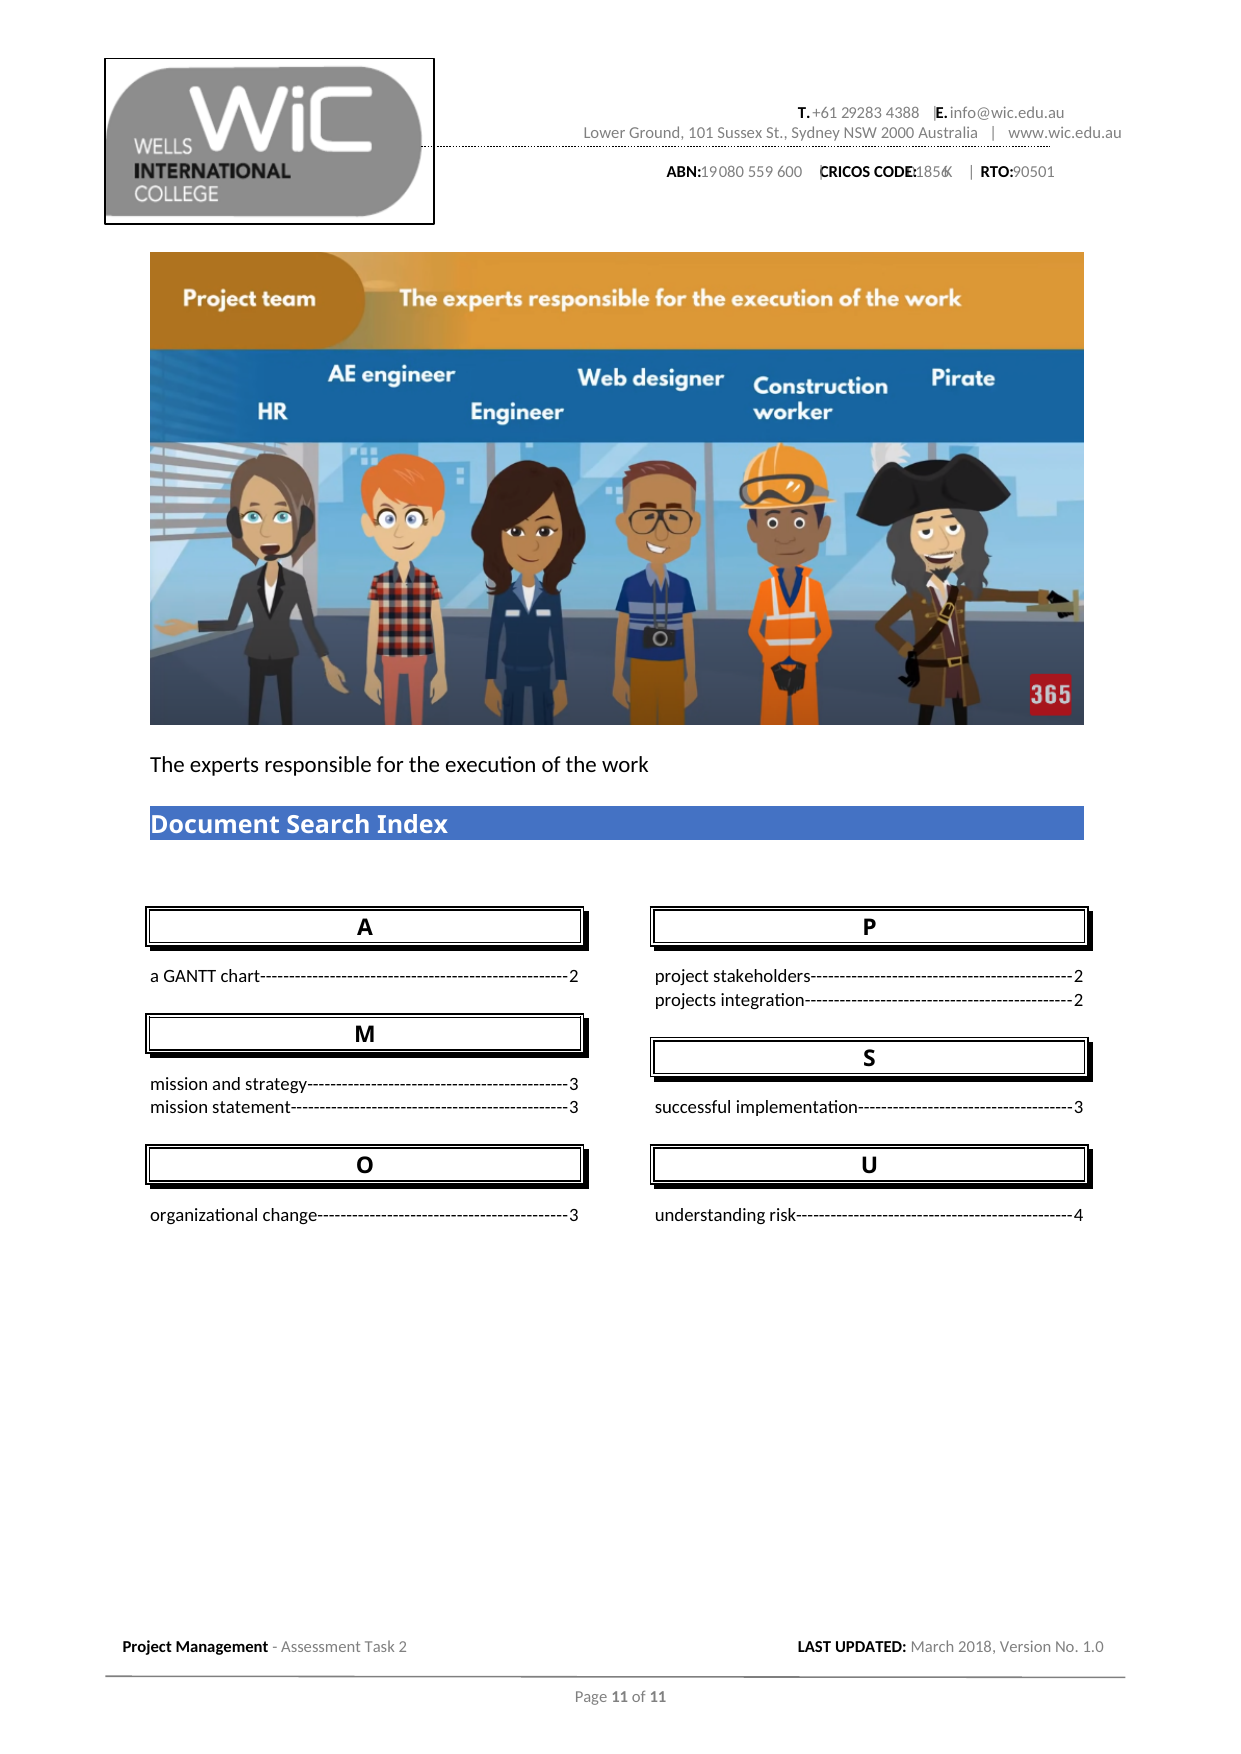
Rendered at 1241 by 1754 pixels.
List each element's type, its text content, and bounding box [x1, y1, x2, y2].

text project stakeholders 2 [654, 965, 1084, 988]
text a GANTT chart 2 [150, 965, 579, 988]
text understanding risk 4 [654, 1203, 1084, 1226]
text mission statement 3 [150, 1096, 579, 1118]
text projects integration 2 [654, 988, 1084, 1011]
text The experts responsible for the execution of the work [150, 750, 1084, 778]
picture [106, 59, 433, 223]
picture [150, 252, 1084, 725]
text successful implementation 3 [654, 1096, 1084, 1118]
subtitle Document Search Index [150, 806, 1084, 840]
text organizational change 3 [150, 1203, 579, 1226]
text mission and strategy 3 [150, 1072, 579, 1095]
